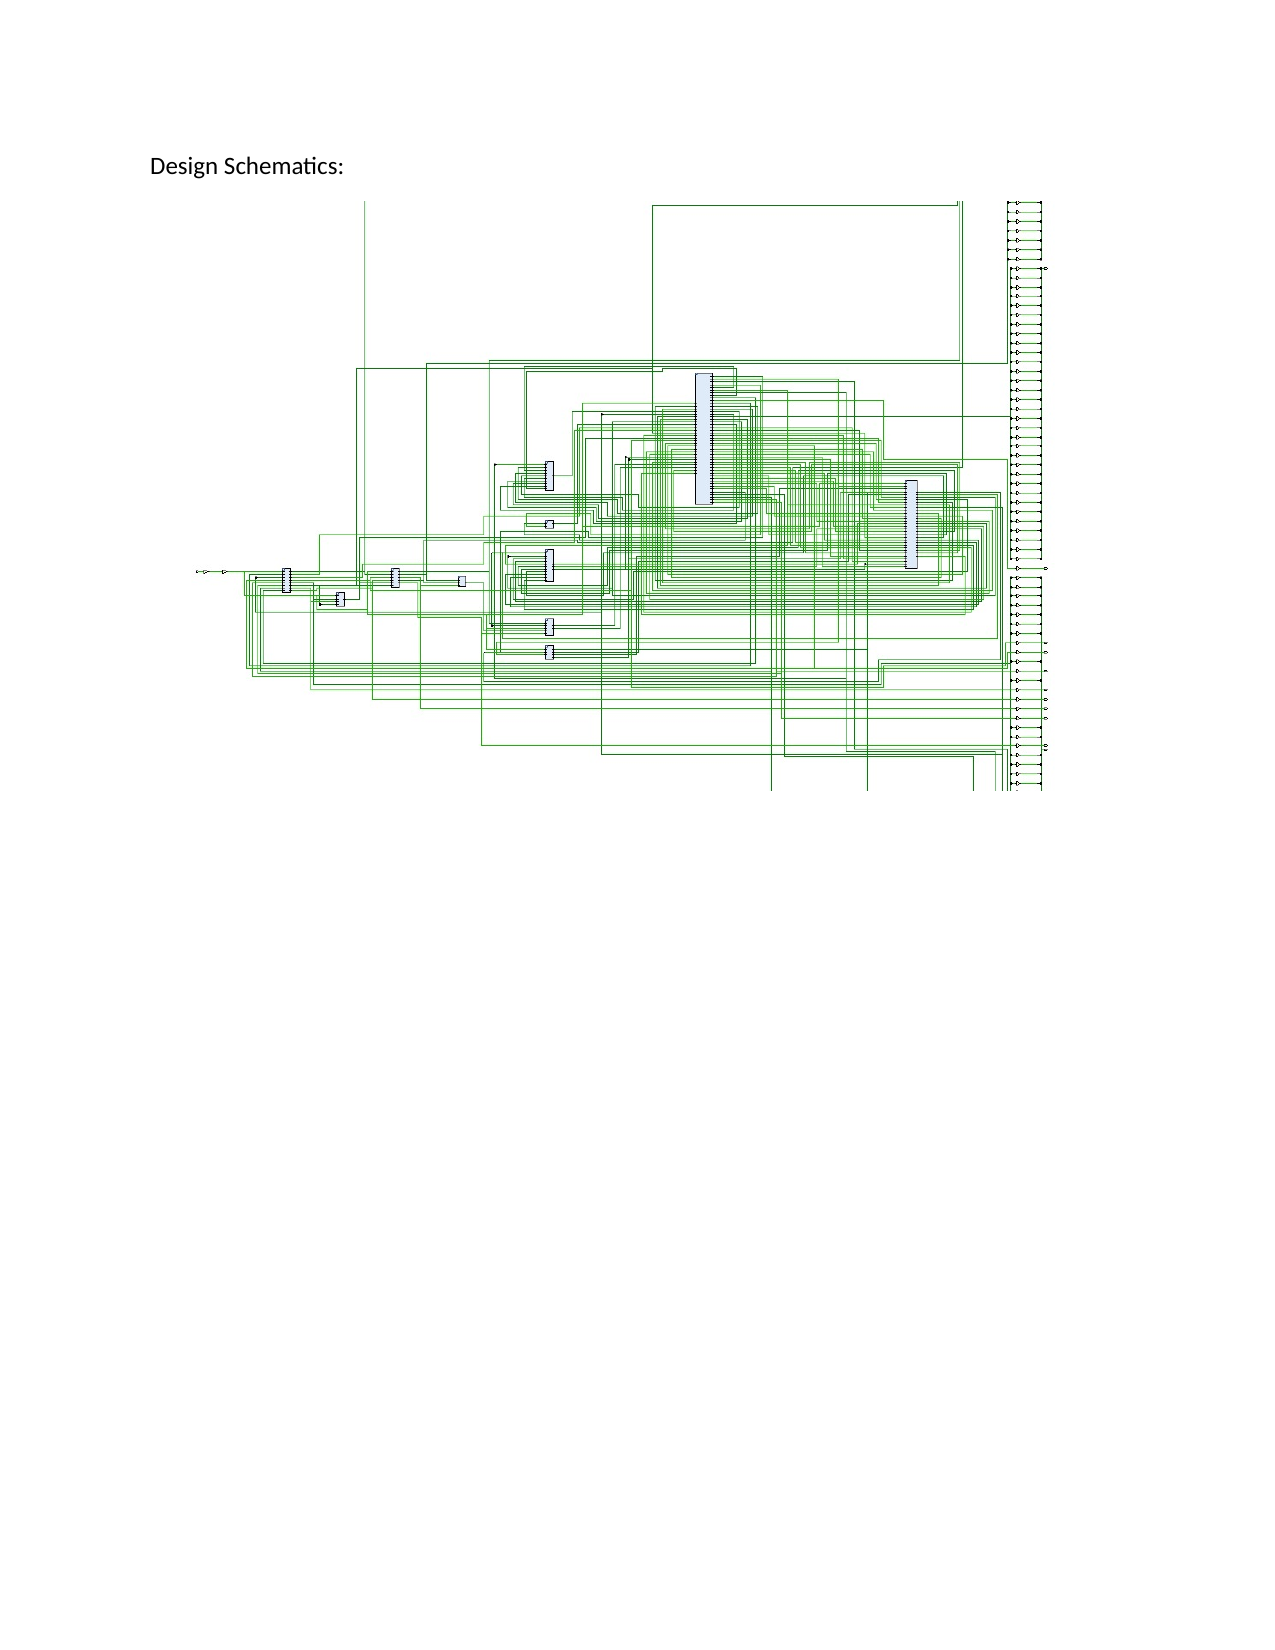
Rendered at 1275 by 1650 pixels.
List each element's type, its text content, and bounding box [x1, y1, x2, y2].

picture [150, 201, 1125, 791]
text Design Schematics: [150, 150, 1125, 181]
